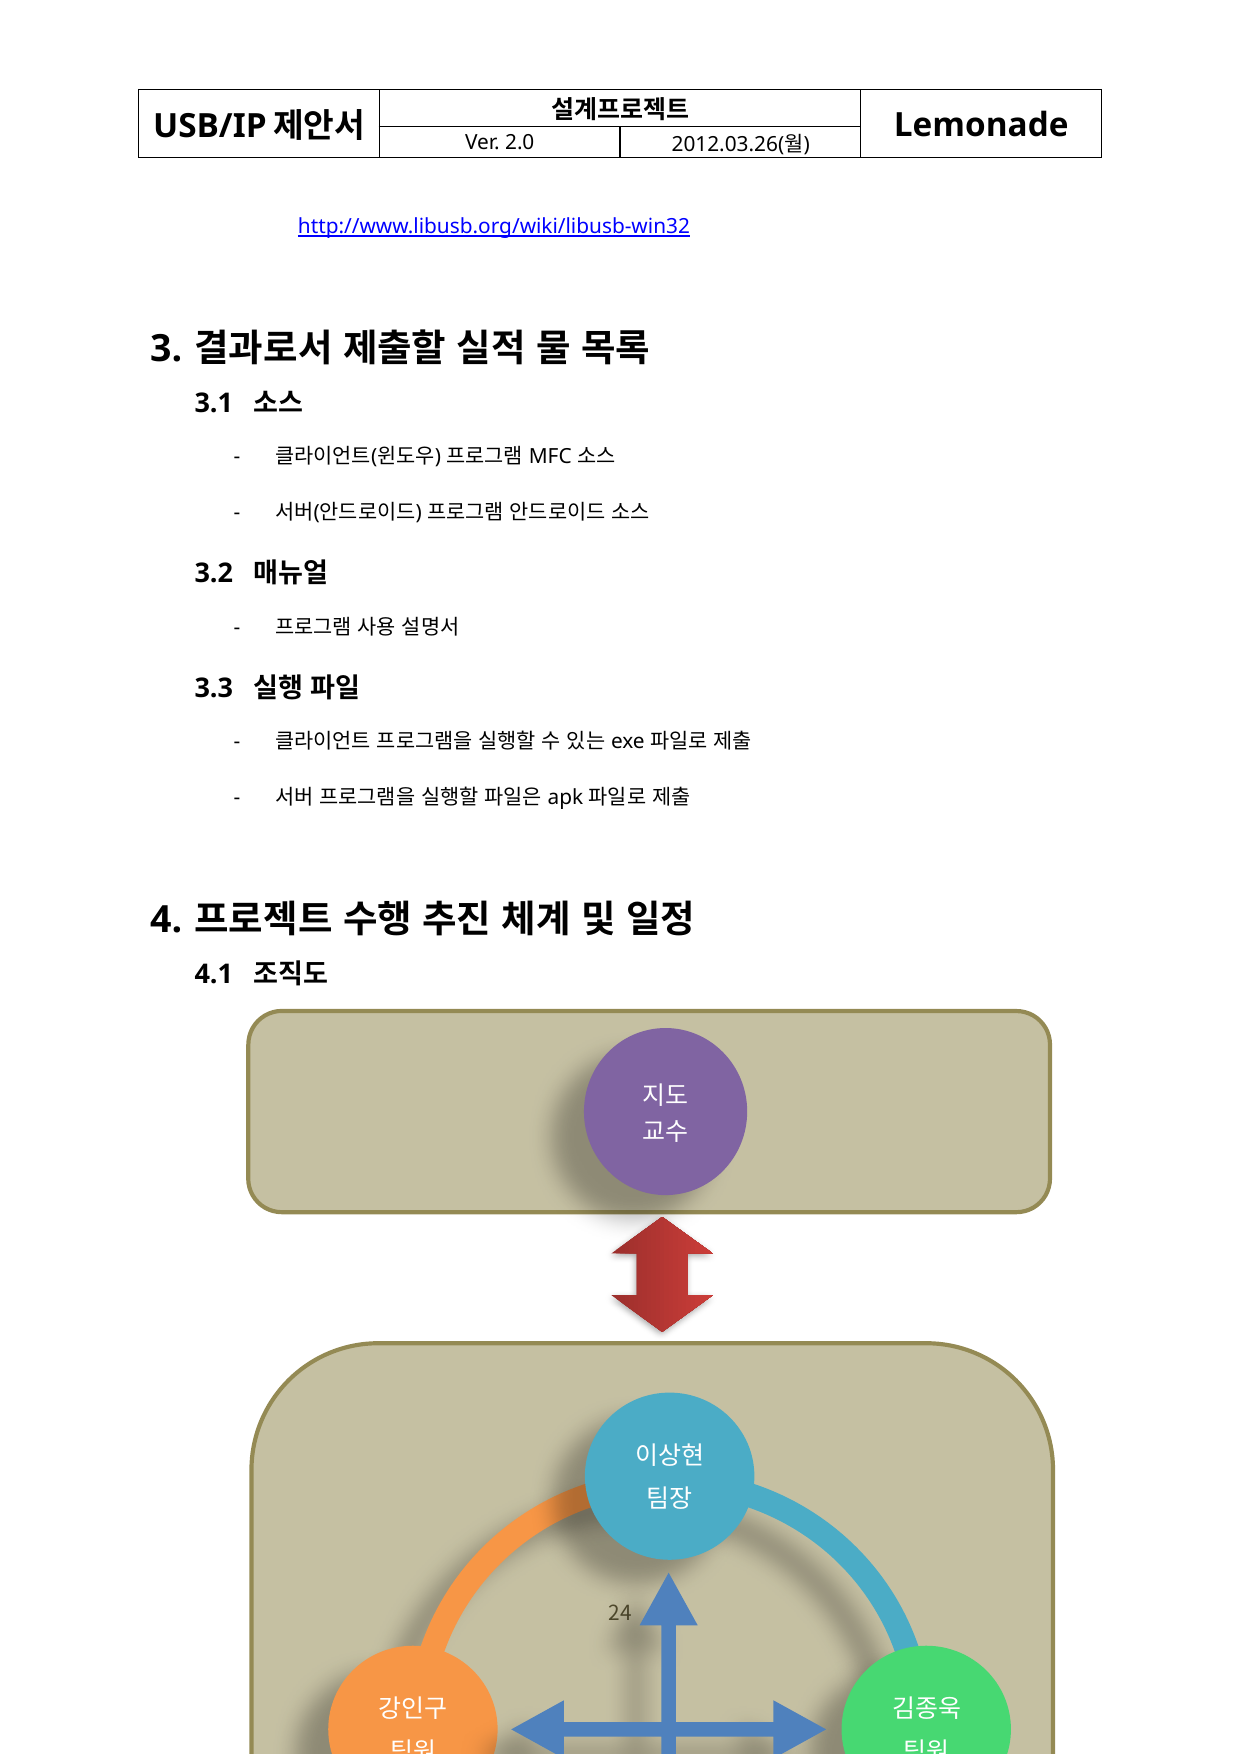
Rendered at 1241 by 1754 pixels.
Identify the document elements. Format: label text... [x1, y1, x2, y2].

list 클라이언트(윈도우) 프로그램 MFC 소스 [233, 440, 1090, 470]
list 프로젝트 수행 추진 체계 및 일정 [150, 889, 1090, 944]
list 클라이언트 프로그램을 실행할 수 있는 exe 파일로 제출 [233, 725, 1090, 755]
list 매뉴얼 [194, 551, 1090, 590]
list 조직도 [194, 952, 1090, 991]
list 서버 프로그램을 실행할 파일은 apk 파일로 제출 [233, 780, 1090, 811]
list 서버(안드로이드) 프로그램 안드로이드 소스 [233, 495, 1090, 526]
list 결과로서 제출할 실적 물 목록 [150, 318, 1090, 372]
list 프로그램 사용 설명서 [233, 610, 1090, 640]
list 실행 파일 [194, 666, 1090, 705]
list http://www.libusb.org/wiki/libusb-win32 [259, 211, 1090, 239]
list 소스 [194, 381, 1090, 420]
